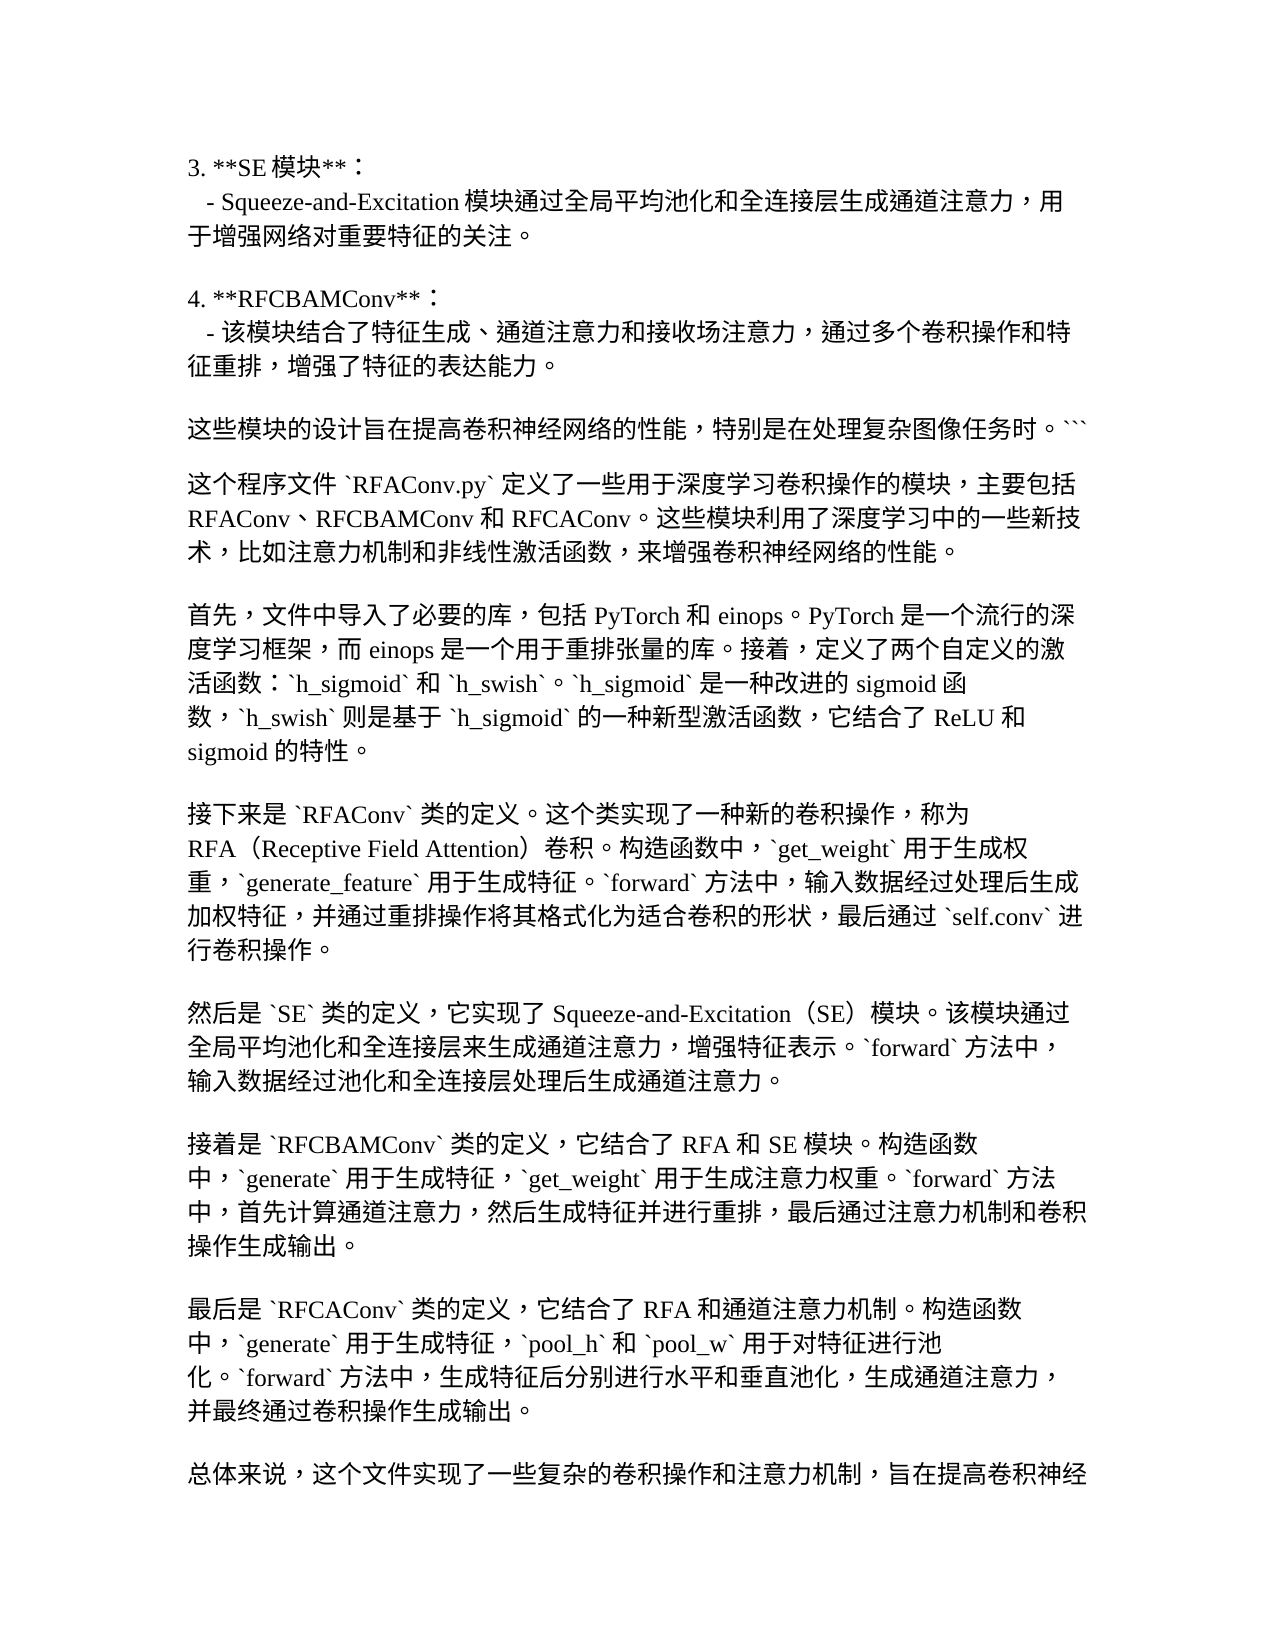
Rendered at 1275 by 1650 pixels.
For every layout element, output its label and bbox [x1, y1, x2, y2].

text [187, 150, 1087, 446]
text [187, 467, 1087, 1491]
